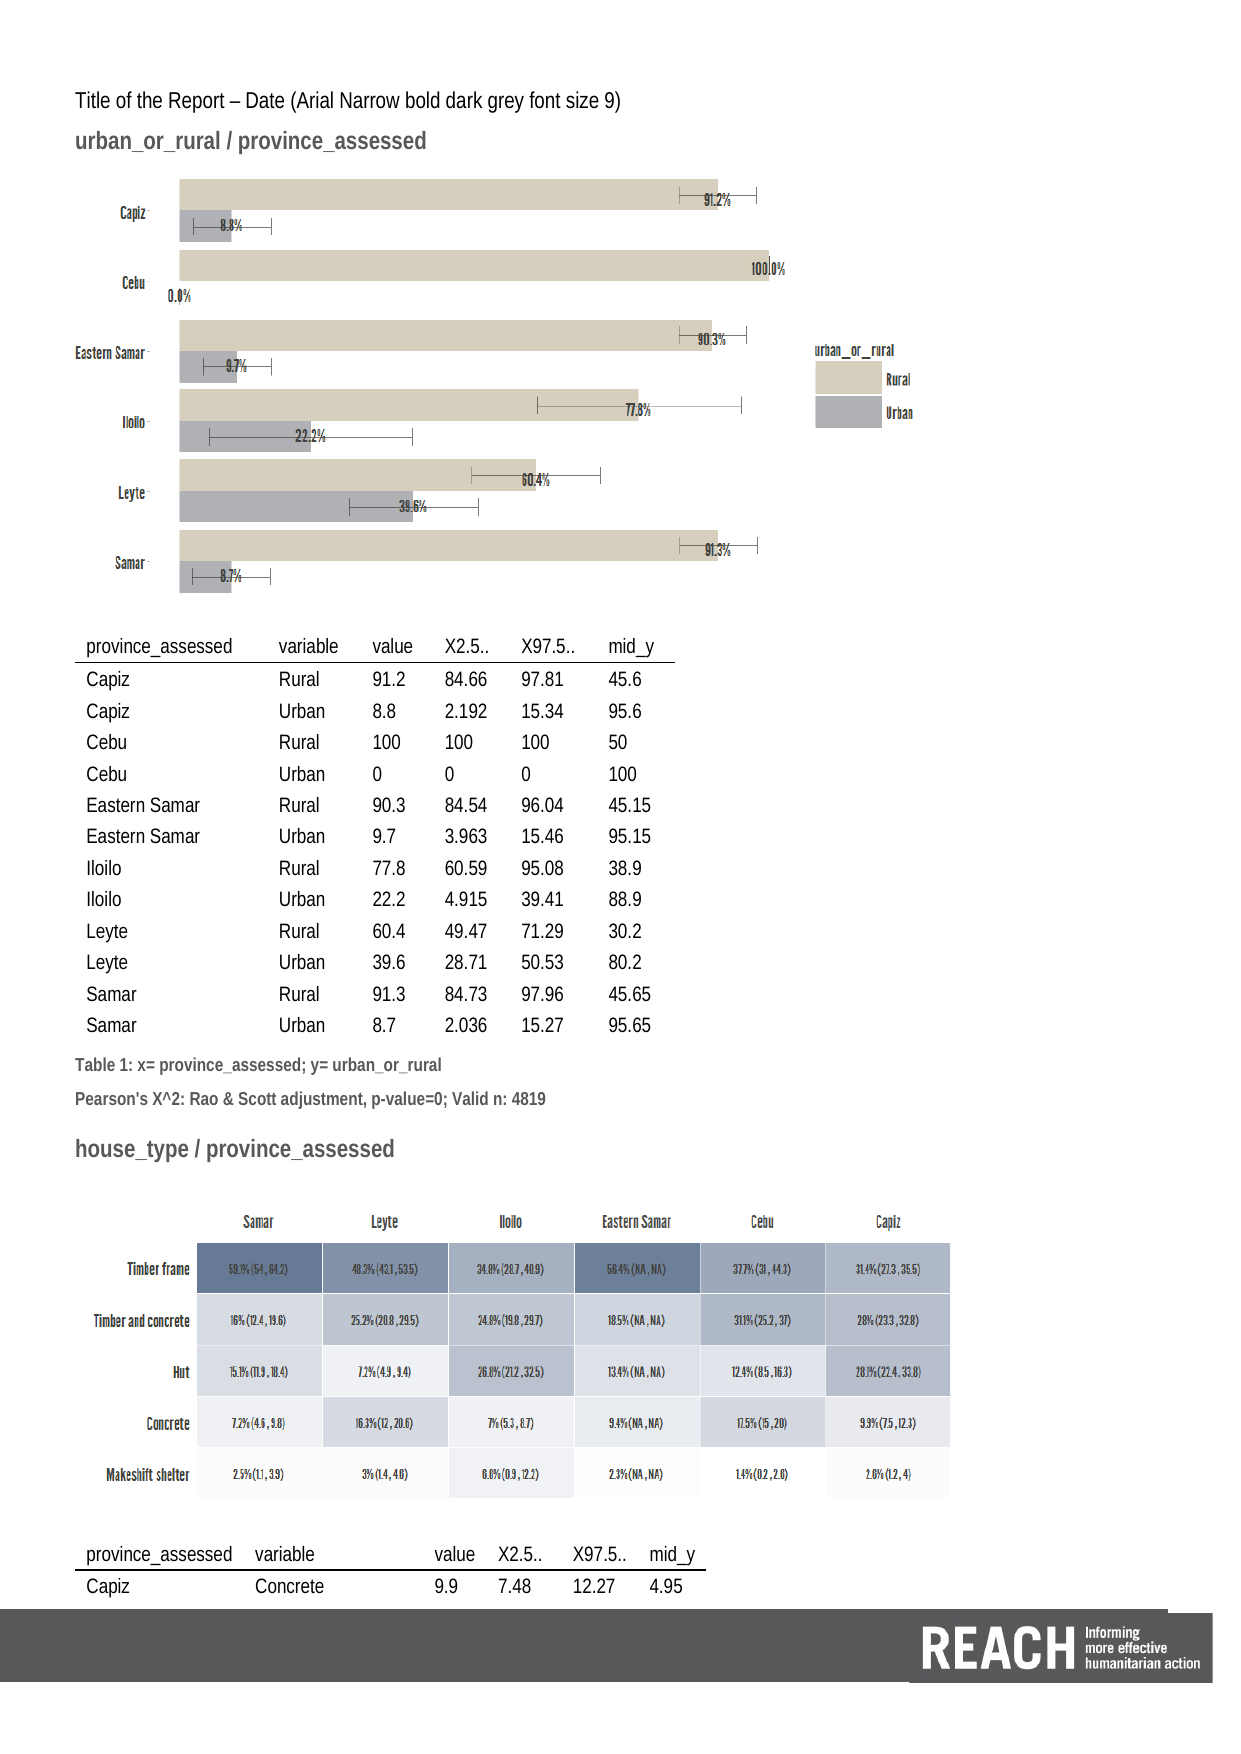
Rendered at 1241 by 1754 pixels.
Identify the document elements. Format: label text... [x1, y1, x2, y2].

table_cell 9.9 [423, 1571, 487, 1602]
table_cell 7.48 [487, 1571, 561, 1602]
table_cell Leyte [75, 915, 267, 947]
picture [909, 1613, 1213, 1683]
table_cell Urban [268, 821, 361, 852]
table_cell 4.95 [638, 1571, 706, 1602]
table_cell 100 [597, 758, 674, 789]
table_cell 71.29 [510, 915, 597, 947]
table_cell Cebu [75, 758, 267, 789]
table_cell 2.036 [433, 1010, 510, 1041]
table_cell 97.96 [510, 978, 597, 1009]
subtitle house_type / province_assessed [75, 1134, 1165, 1163]
table_cell 100 [361, 726, 433, 758]
table_cell Rural [268, 978, 361, 1009]
table_cell Rural [268, 915, 361, 947]
table_cell 4.915 [433, 884, 510, 915]
picture [75, 167, 951, 605]
table_cell 30.2 [597, 915, 674, 947]
subtitle urban_or_rural / province_assessed [75, 126, 1165, 155]
table_cell Urban [268, 1010, 361, 1041]
table_cell Rural [268, 789, 361, 821]
table_header value [361, 618, 433, 662]
table_header mid_y [638, 1538, 706, 1569]
table_cell 8.8 [361, 695, 433, 726]
table_cell 60.59 [433, 852, 510, 884]
table_cell 38.9 [597, 852, 674, 884]
table_cell 15.27 [510, 1010, 597, 1041]
table_cell Samar [75, 1010, 267, 1041]
table_cell 45.6 [597, 663, 674, 695]
table_cell 0 [361, 758, 433, 789]
table_cell Leyte [75, 947, 267, 978]
table_header X2.5.. [487, 1538, 561, 1569]
table_header value [423, 1538, 487, 1569]
text Pearson's X^2: Rao & Scott adjustment, p-value=0; Valid n: 4819 [75, 1087, 1165, 1109]
table_header province_assessed [75, 618, 267, 662]
table_cell Urban [268, 947, 361, 978]
table_cell 100 [433, 726, 510, 758]
table_cell 77.8 [361, 852, 433, 884]
table_cell Iloilo [75, 884, 267, 915]
table_cell 100 [510, 726, 597, 758]
table_header X97.5.. [561, 1538, 638, 1569]
table_cell 3.963 [433, 821, 510, 852]
table_cell 84.66 [433, 663, 510, 695]
table_cell 95.15 [597, 821, 674, 852]
table_cell Urban [268, 758, 361, 789]
table_cell Samar [75, 978, 267, 1009]
table_cell 39.6 [361, 947, 433, 978]
table_cell Concrete [244, 1571, 423, 1602]
table_cell 84.73 [433, 978, 510, 1009]
table_cell 95.6 [597, 695, 674, 726]
table_cell 97.81 [510, 663, 597, 695]
table_cell 22.2 [361, 884, 433, 915]
table_cell Capiz [75, 663, 267, 695]
table_cell Eastern Samar [75, 821, 267, 852]
table_cell 95.65 [597, 1010, 674, 1041]
table_cell 8.7 [361, 1010, 433, 1041]
table_header mid_y [597, 618, 674, 662]
table_cell Cebu [75, 726, 267, 758]
table_cell 84.54 [433, 789, 510, 821]
table_cell 28.71 [433, 947, 510, 978]
table_cell 90.3 [361, 789, 433, 821]
table_cell 9.7 [361, 821, 433, 852]
table_header province_assessed [75, 1538, 244, 1569]
table_cell 50 [597, 726, 674, 758]
table_cell Iloilo [75, 852, 267, 884]
table_cell 45.65 [597, 978, 674, 1009]
table_cell 12.27 [561, 1571, 638, 1602]
table_cell 80.2 [597, 947, 674, 978]
table_cell Urban [268, 884, 361, 915]
table_cell 45.15 [597, 789, 674, 821]
table_cell Eastern Samar [75, 789, 267, 821]
table_cell Rural [268, 726, 361, 758]
picture [75, 1175, 951, 1526]
table_cell 91.3 [361, 978, 433, 1009]
table_cell 88.9 [597, 884, 674, 915]
table_cell 0 [510, 758, 597, 789]
table_cell 96.04 [510, 789, 597, 821]
table_cell 60.4 [361, 915, 433, 947]
table_cell 0 [433, 758, 510, 789]
table_cell Rural [268, 852, 361, 884]
table_header variable [268, 618, 361, 662]
table_cell Capiz [75, 695, 267, 726]
table_cell 2.192 [433, 695, 510, 726]
table_cell Urban [268, 695, 361, 726]
table_header X2.5.. [433, 618, 510, 662]
table_cell Rural [268, 663, 361, 695]
table_cell 15.34 [510, 695, 597, 726]
subtitle Table 1: x= province_assessed; y= urban_or_rural [75, 1053, 1165, 1075]
table_cell Capiz [75, 1571, 244, 1602]
table_cell 15.46 [510, 821, 597, 852]
table_header variable [244, 1538, 423, 1569]
table_header X97.5.. [510, 618, 597, 662]
table_cell 50.53 [510, 947, 597, 978]
table_cell 95.08 [510, 852, 597, 884]
table_cell 91.2 [361, 663, 433, 695]
table_cell 49.47 [433, 915, 510, 947]
table_cell 39.41 [510, 884, 597, 915]
